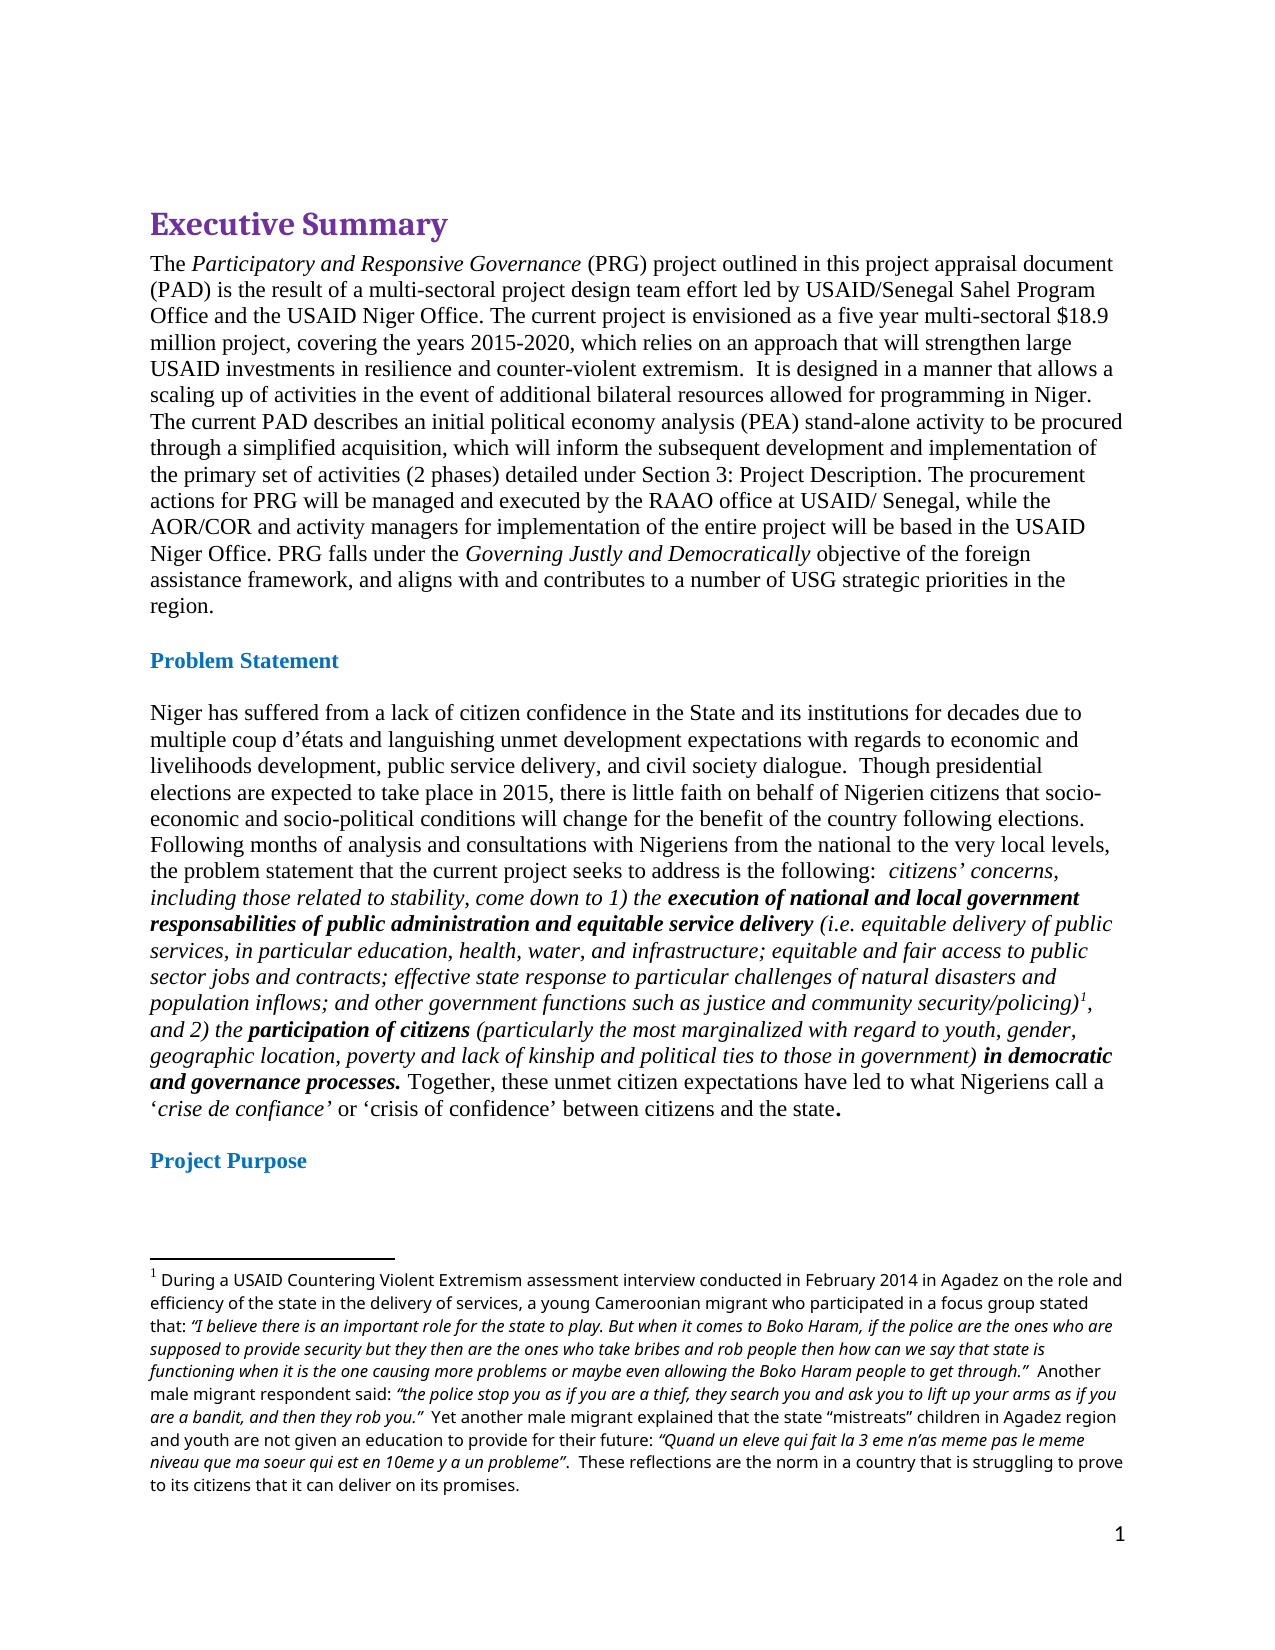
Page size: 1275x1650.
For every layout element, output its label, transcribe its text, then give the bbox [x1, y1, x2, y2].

subtitle Executive Summary [150, 206, 1125, 244]
text Project Purpose [150, 1147, 1125, 1174]
text Problem Statement [150, 647, 1125, 673]
text The Participatory and Responsive Governance (PRG) project outlined in this project appraisal document (PAD) is the result of a multi-sectoral project design team effort led by USAID/Senegal Sahel Program Office and the USAID Niger Office. The current project is envisioned as a five year multi-sectoral $18.9 million project, covering the years 2015-2020, which relies on an approach that will strengthen large USAID investments in resilience and counter-violent extremism. It is designed in a manner that allows a scaling up of activities in the event of additional bilateral resources allowed for programming in Niger. The current PAD describes an initial political economy analysis (PEA) stand-alone activity to be procured through a simplified acquisition, which will inform the subsequent development and implementation of the primary set of activities (2 phases) detailed under Section 3: Project Description. The procurement actions for PRG will be managed and executed by the RAAO office at USAID/ Senegal, while the AOR/COR and activity managers for implementation of the entire project will be based in the USAID Niger Office. PRG falls under the Governing Justly and Democratically objective of the foreign assistance framework, and aligns with and contributes to a number of USG strategic priorities in the region. [150, 250, 1125, 619]
text Niger has suffered from a lack of citizen confidence in the State and its institutions for decades due to multiple coup d’états and languishing unmet development expectations with regards to economic and livelihoods development, public service delivery, and civil society dialogue. Though presidential elections are expected to take place in 2015, there is little faith on behalf of Nigerien citizens that socio-economic and socio-political conditions will change for the benefit of the country following elections. Following months of analysis and consultations with Nigeriens from the national to the very local levels, the problem statement that the current project seeks to address is the following: citizens’ concerns, including those related to stability, come down to 1) the execution of national and local government responsabilities of public administration and equitable service delivery (i.e. equitable delivery of public services, in particular education, health, water, and infrastructure; equitable and fair access to public sector jobs and contracts; effective state response to particular challenges of natural disasters and population inflows; and other government functions such as justice and community security/policing), and 2) the participation of citizens (particularly the most marginalized with regard to youth, gender, geographic location, poverty and lack of kinship and political ties to those in government) in democratic and governance processes. Together, these unmet citizen expectations have led to what Nigeriens call a ‘crise de confiance’ or ‘crisis of confidence’ between citizens and the state. [150, 699, 1125, 1121]
